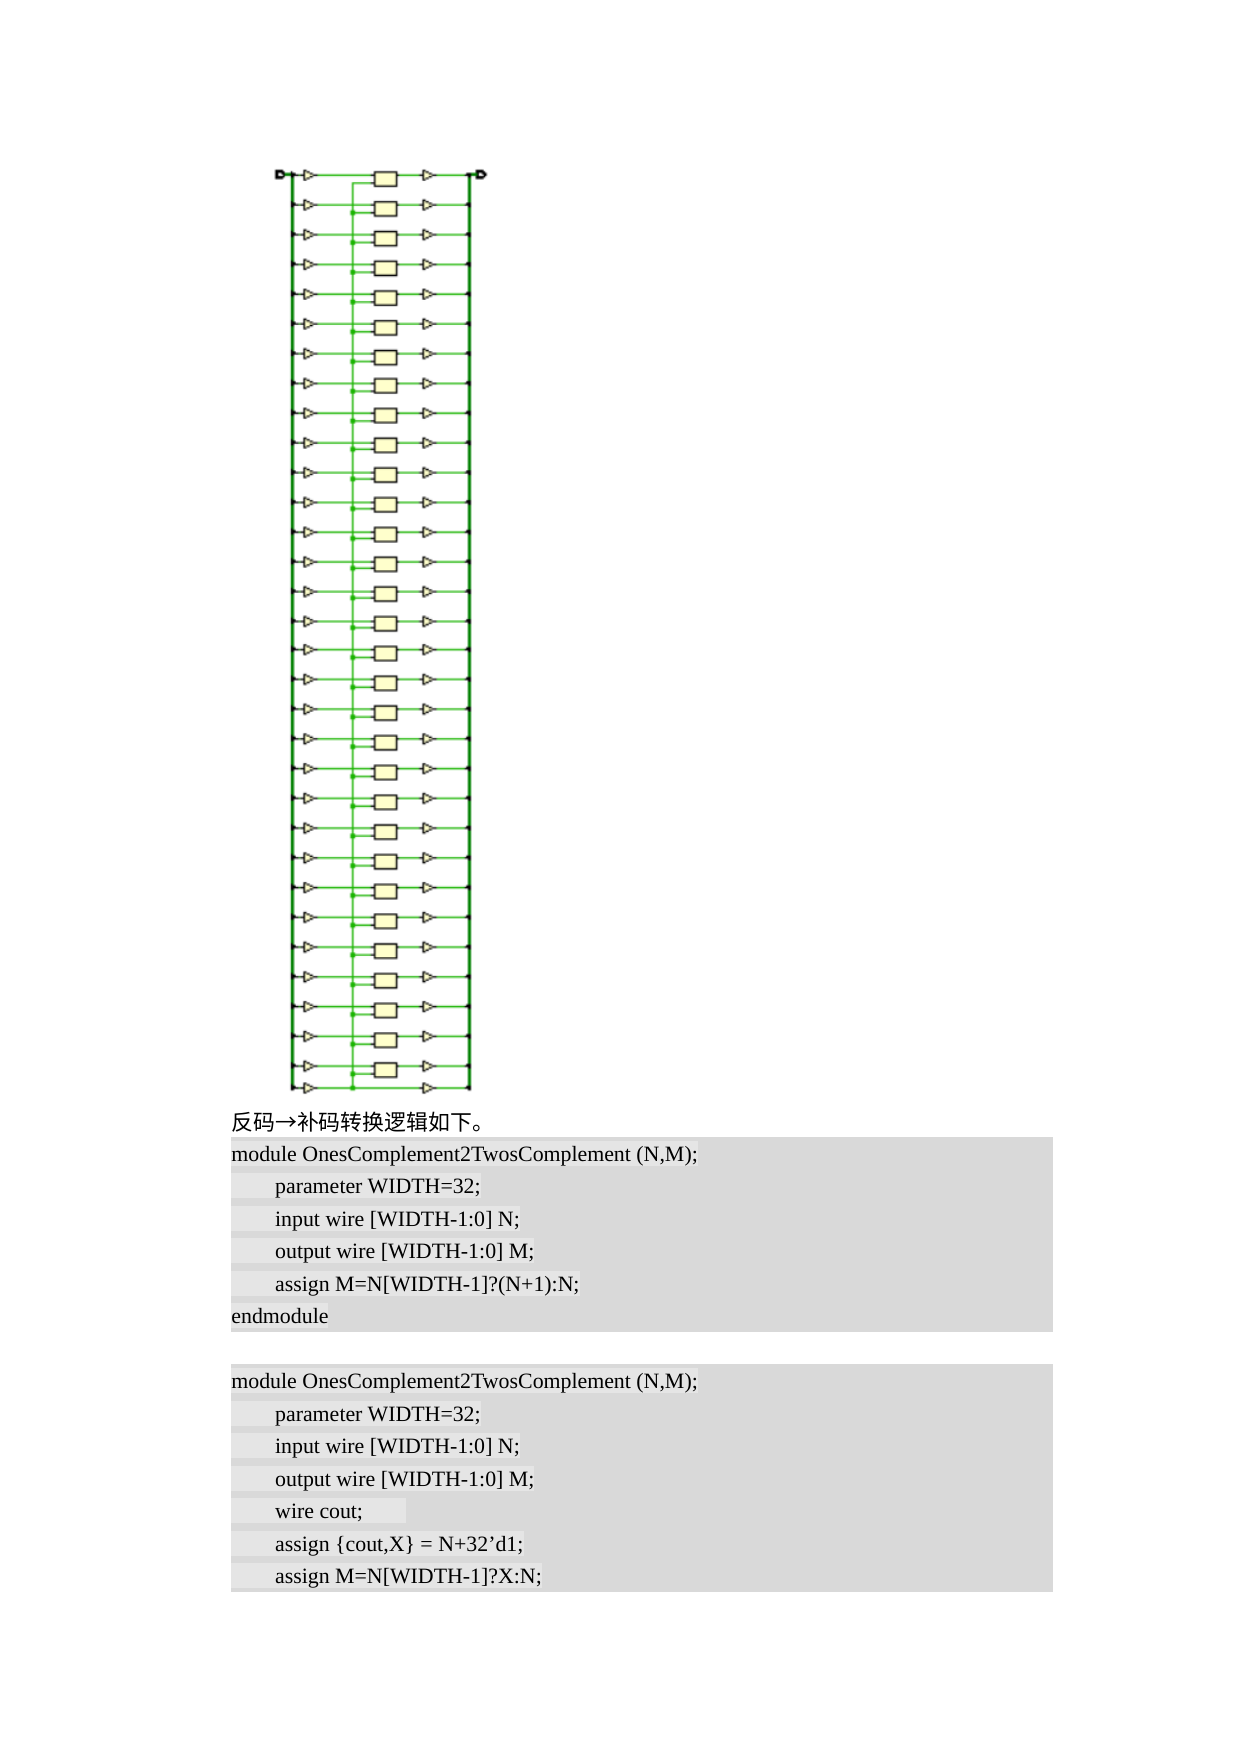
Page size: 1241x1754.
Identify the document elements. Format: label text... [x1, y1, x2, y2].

text parameter WIDTH=32; [231, 1397, 1053, 1429]
text assign M=N[WIDTH-1]?(N+1):N; [231, 1267, 1053, 1299]
text module OnesComplement2TwosComplement (N,M); [231, 1137, 1053, 1169]
text output wire [WIDTH-1:0] M; [231, 1462, 1053, 1494]
text input wire [WIDTH-1:0] N; [231, 1202, 1053, 1234]
text assign {cout,X} = N+32’d1; [231, 1527, 1053, 1559]
text input wire [WIDTH-1:0] N; [231, 1429, 1053, 1462]
text 反码→补码转换逻辑如下。 [187, 1104, 1053, 1137]
text output wire [WIDTH-1:0] M; [231, 1234, 1053, 1267]
text parameter WIDTH=32; [231, 1169, 1053, 1202]
text endmodule [231, 1299, 1053, 1332]
text assign M=N[WIDTH-1]?X:N; [231, 1559, 1053, 1592]
text module OnesComplement2TwosComplement (N,M); [231, 1364, 1053, 1397]
picture [187, 162, 588, 1100]
text wire cout; [231, 1494, 1053, 1527]
